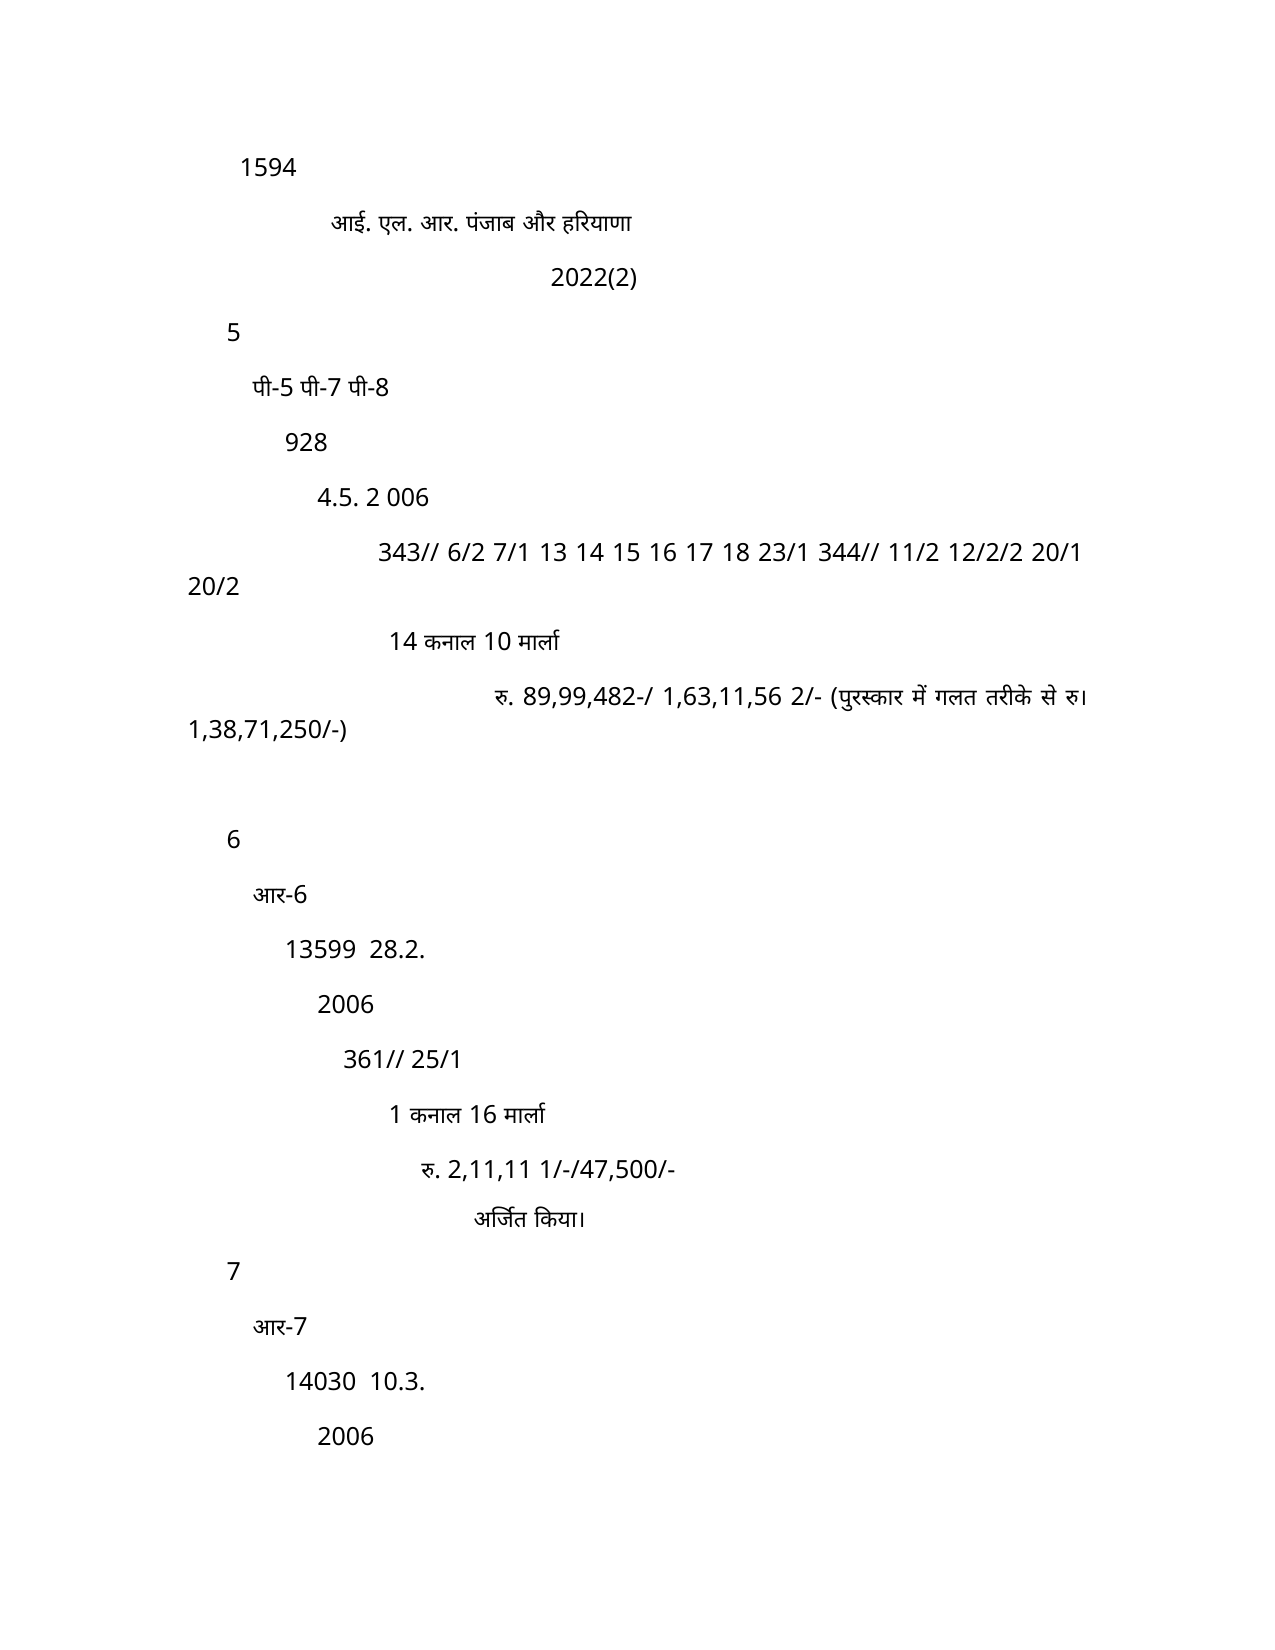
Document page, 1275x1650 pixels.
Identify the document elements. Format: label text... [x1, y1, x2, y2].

text 14 कनाल 10 मार्ला [187, 623, 1087, 657]
text आर-6 [187, 877, 1087, 911]
text पी-5 पी-7 पी-8 [187, 369, 1087, 404]
text आई. एल. आर. पंजाब और हरियाणा [187, 205, 1087, 239]
text 5 [187, 315, 1087, 349]
text 4.5. 2 006 [187, 479, 1087, 513]
text अर्जित किया। [187, 1206, 1087, 1233]
text 928 [187, 424, 1087, 458]
text 6 [187, 822, 1087, 856]
text 14030 10.3. [187, 1363, 1087, 1398]
text 7 [187, 1254, 1087, 1288]
text 2022(2) [187, 260, 1087, 294]
text रु. 2,11,11 1/-/47,500/- [187, 1151, 1087, 1185]
text 13599 28.2. [187, 932, 1087, 966]
text 2006 [187, 1418, 1087, 1452]
text 361// 25/1 [187, 1042, 1087, 1076]
text आर-7 [187, 1309, 1087, 1343]
text 1594 [187, 150, 1087, 184]
text 343// 6/2 7/1 13 14 15 16 17 18 23/1 344// 11/2 12/2/2 20/1 20/2 [187, 534, 1087, 602]
text 1 कनाल 16 मार्ला [187, 1096, 1087, 1131]
text रु. 89,99,482-/ 1,63,11,56 2/- (पुरस्कार में गलत तरीके से रु। 1,38,71,250/-) [187, 678, 1087, 746]
text 2006 [187, 987, 1087, 1021]
